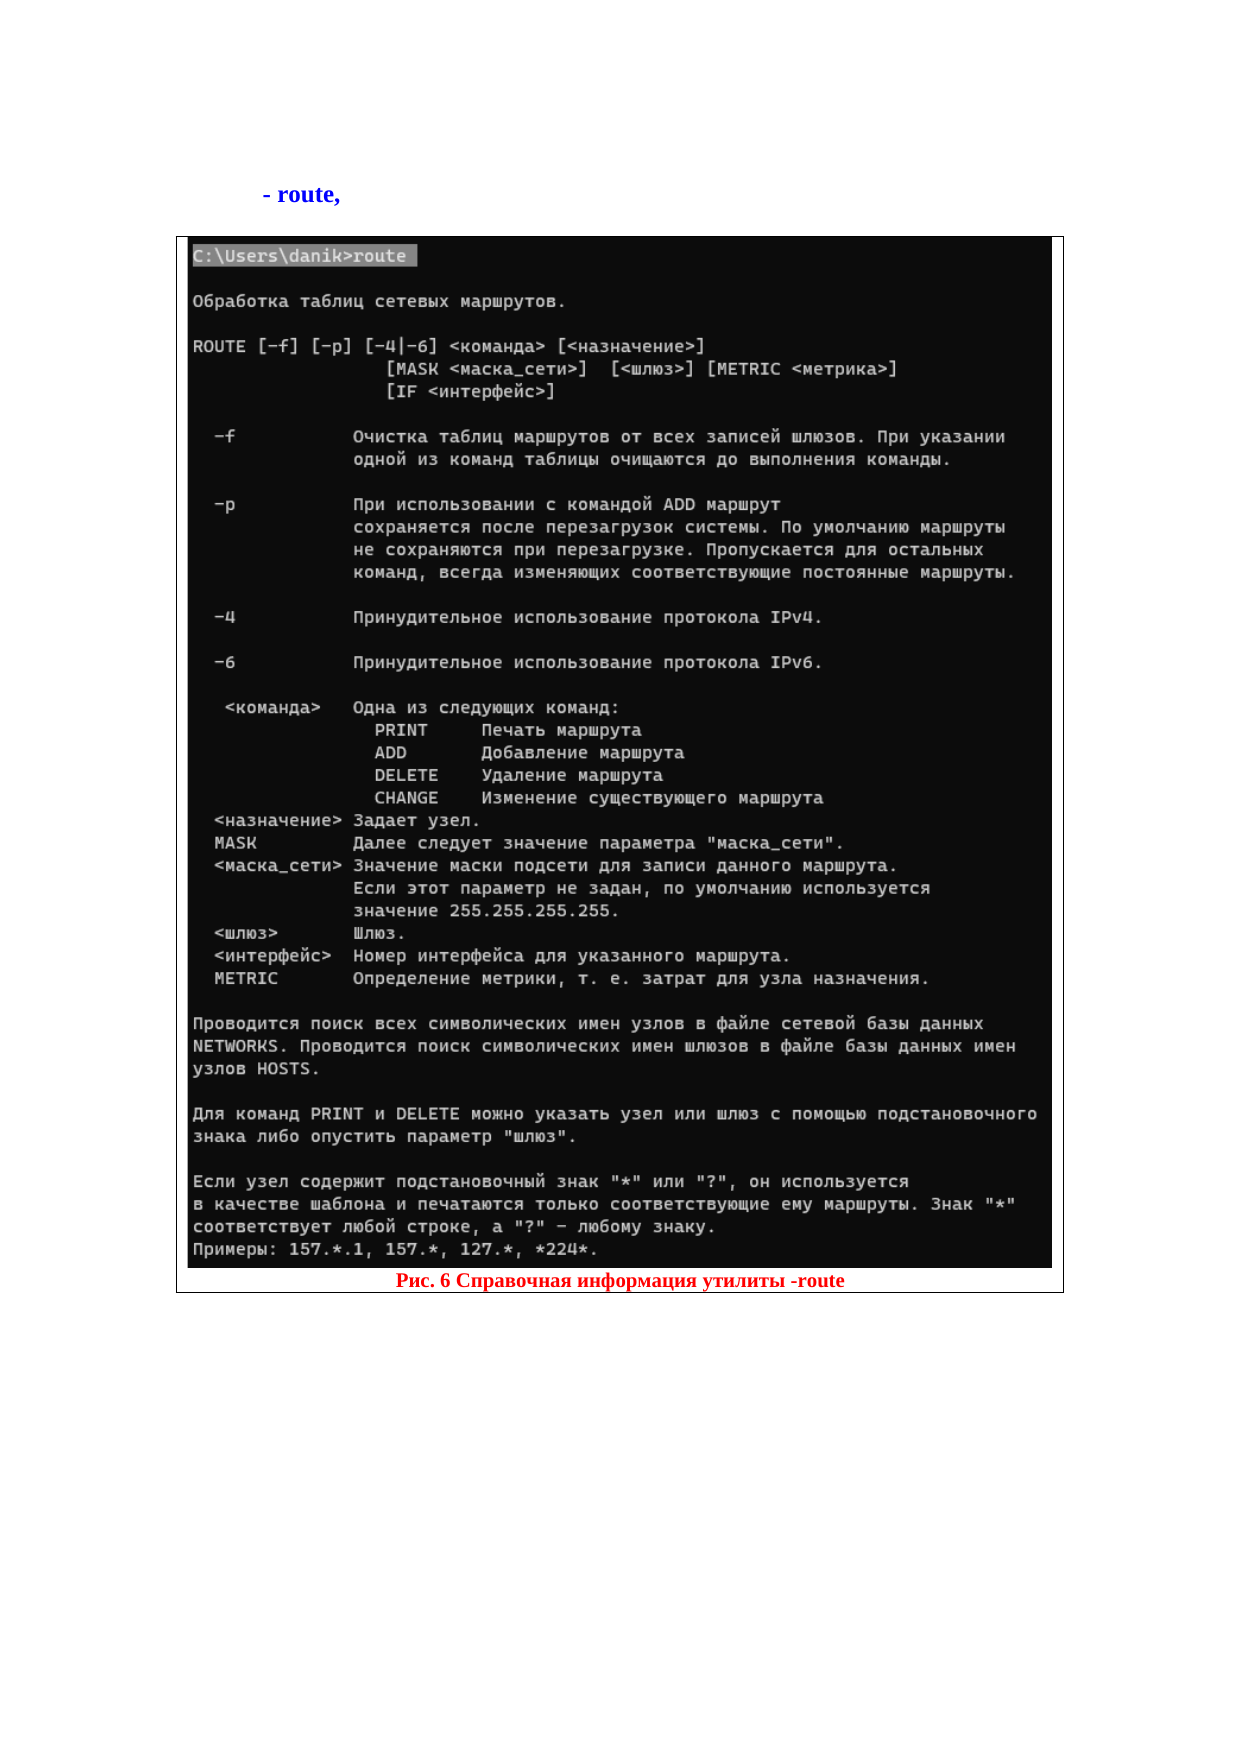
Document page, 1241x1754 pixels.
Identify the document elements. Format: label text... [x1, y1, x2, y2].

picture [187, 237, 1052, 1268]
list - route, [262, 179, 1053, 207]
table_header Рис. 6 Справочная информация утилиты -route [177, 237, 1063, 1292]
